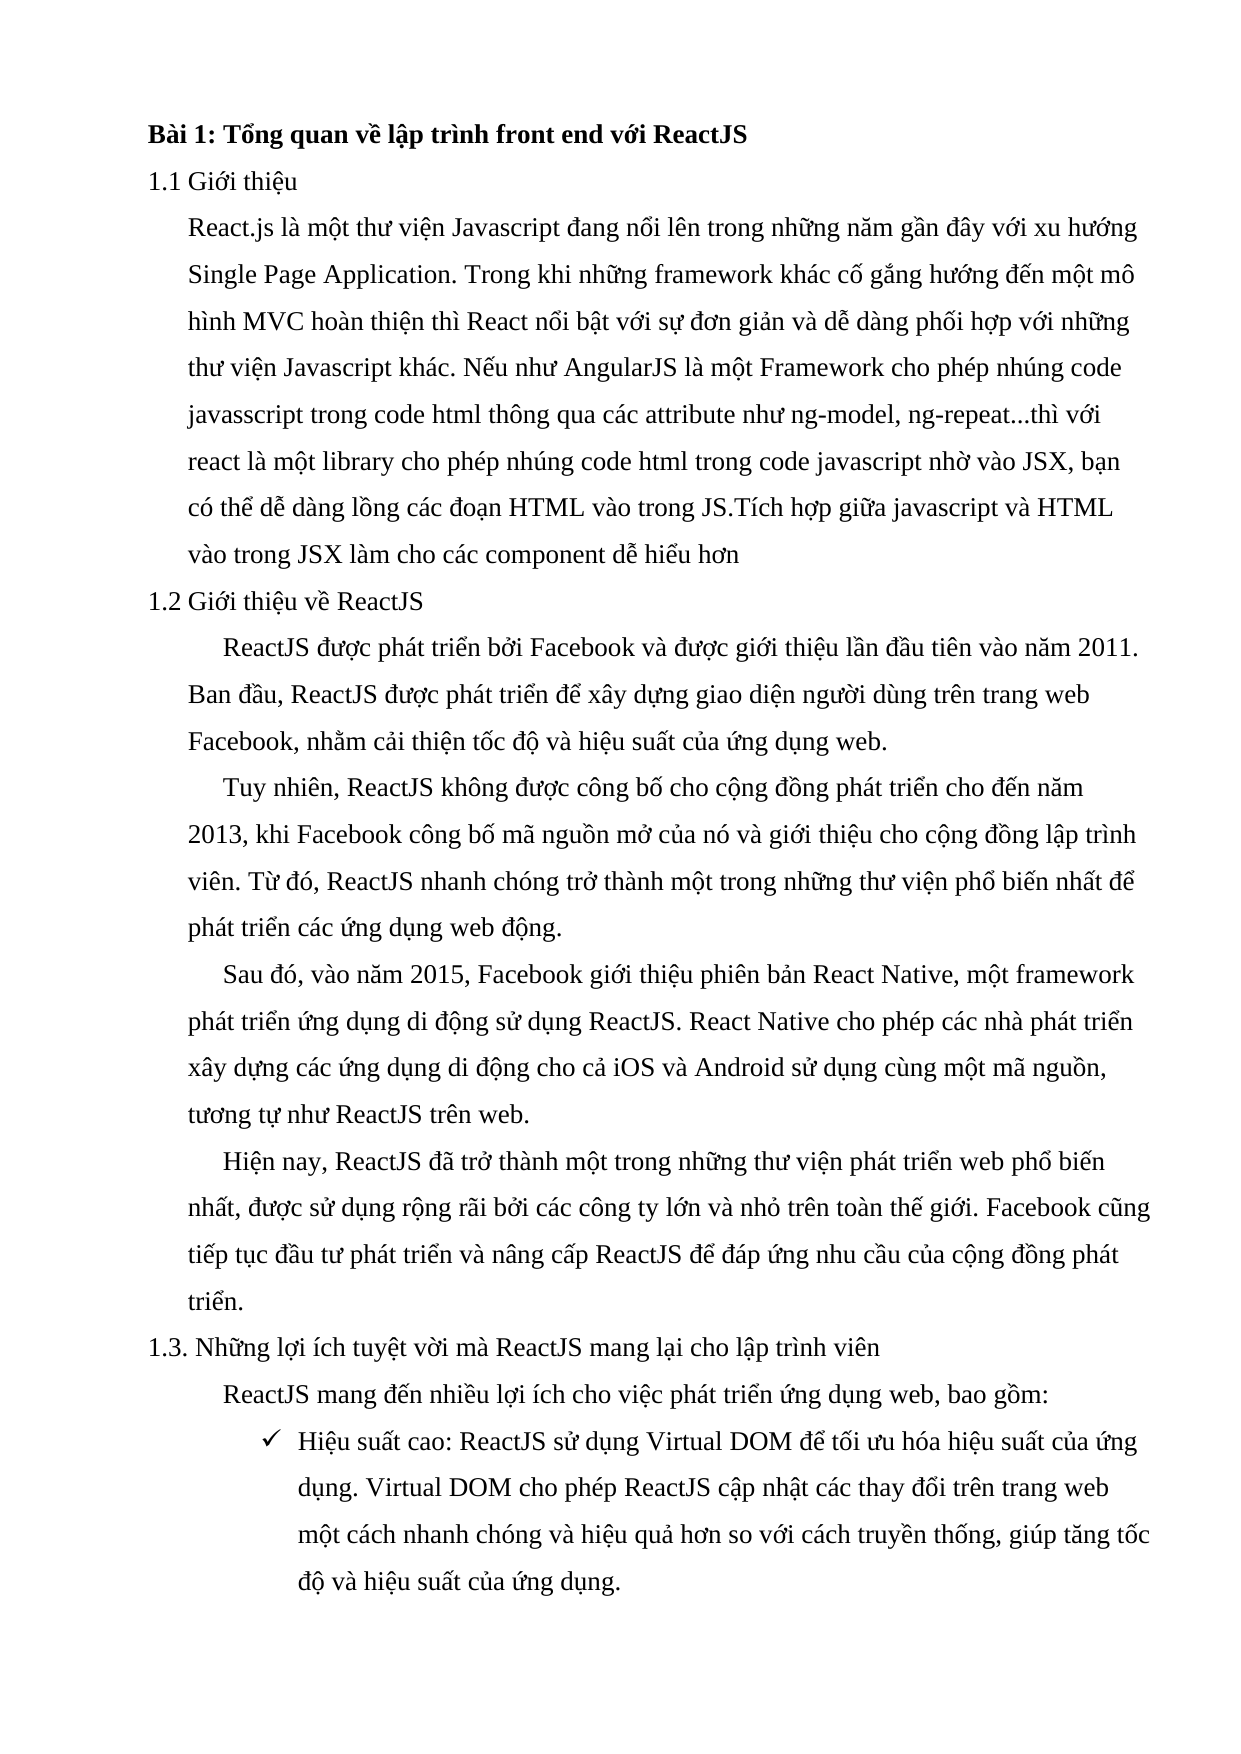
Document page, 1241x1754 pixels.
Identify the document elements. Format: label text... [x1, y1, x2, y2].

text ReactJS mang đến nhiều lợi ích cho việc phát triển ứng dụng web, bao gồm: [148, 1378, 1152, 1409]
list Hiệu suất cao: ReactJS sử dụng Virtual DOM để tối ưu hóa hiệu suất của ứng dụng. Virtual DOM cho phép ReactJS cập nhật các thay đổi trên trang web một cách nhanh chóng và hiệu quả hơn so với cách truyền thống, giúp tăng tốc độ và hiệu suất của ứng dụng. [260, 1425, 1152, 1596]
list Hiện nay, ReactJS đã trở thành một trong những thư viện phát triển web phổ biến nhất, được sử dụng rộng rãi bởi các công ty lớn và nhỏ trên toàn thế giới. Facebook cũng tiếp tục đầu tư phát triển và nâng cấp ReactJS để đáp ứng nhu cầu của cộng đồng phát triển. [188, 1145, 1152, 1316]
text 1.3. Những lợi ích tuyệt vời mà ReactJS mang lại cho lập trình viên [148, 1331, 1152, 1363]
list Giới thiệu [148, 165, 1152, 196]
list ReactJS được phát triển bởi Facebook và được giới thiệu lần đầu tiên vào năm 2011. Ban đầu, ReactJS được phát triển để xây dựng giao diện người dùng trên trang web Facebook, nhằm cải thiện tốc độ và hiệu suất của ứng dụng web. [188, 631, 1152, 756]
list Tuy nhiên, ReactJS không được công bố cho cộng đồng phát triển cho đến năm 2013, khi Facebook công bố mã nguồn mở của nó và giới thiệu cho cộng đồng lập trình viên. Từ đó, ReactJS nhanh chóng trở thành một trong những thư viện phổ biến nhất để phát triển các ứng dụng web động. [188, 771, 1152, 943]
list Sau đó, vào năm 2015, Facebook giới thiệu phiên bản React Native, một framework phát triển ứng dụng di động sử dụng ReactJS. React Native cho phép các nhà phát triển xây dựng các ứng dụng di động cho cả iOS và Android sử dụng cùng một mã nguồn, tương tự như ReactJS trên web. [188, 958, 1152, 1129]
list React.js là một thư viện Javascript đang nổi lên trong những năm gần đây với xu hướng Single Page Application. Trong khi những framework khác cố gắng hướng đến một mô hình MVC hoàn thiện thì React nổi bật với sự đơn giản và dễ dàng phối hợp với những thư viện Javascript khác. Nếu như AngularJS là một Framework cho phép nhúng code javasscript trong code html thông qua các attribute như ng-model, ng-repeat...thì với react là một library cho phép nhúng code html trong code javascript nhờ vào JSX, bạn có thể dễ dàng lồng các đoạn HTML vào trong JS.Tích hợp giữa javascript và HTML vào trong JSX làm cho các component dễ hiểu hơn [188, 211, 1152, 569]
text Bài 1: Tổng quan về lập trình front end với ReactJS [148, 118, 1152, 149]
list Giới thiệu về ReactJS [148, 585, 1152, 616]
